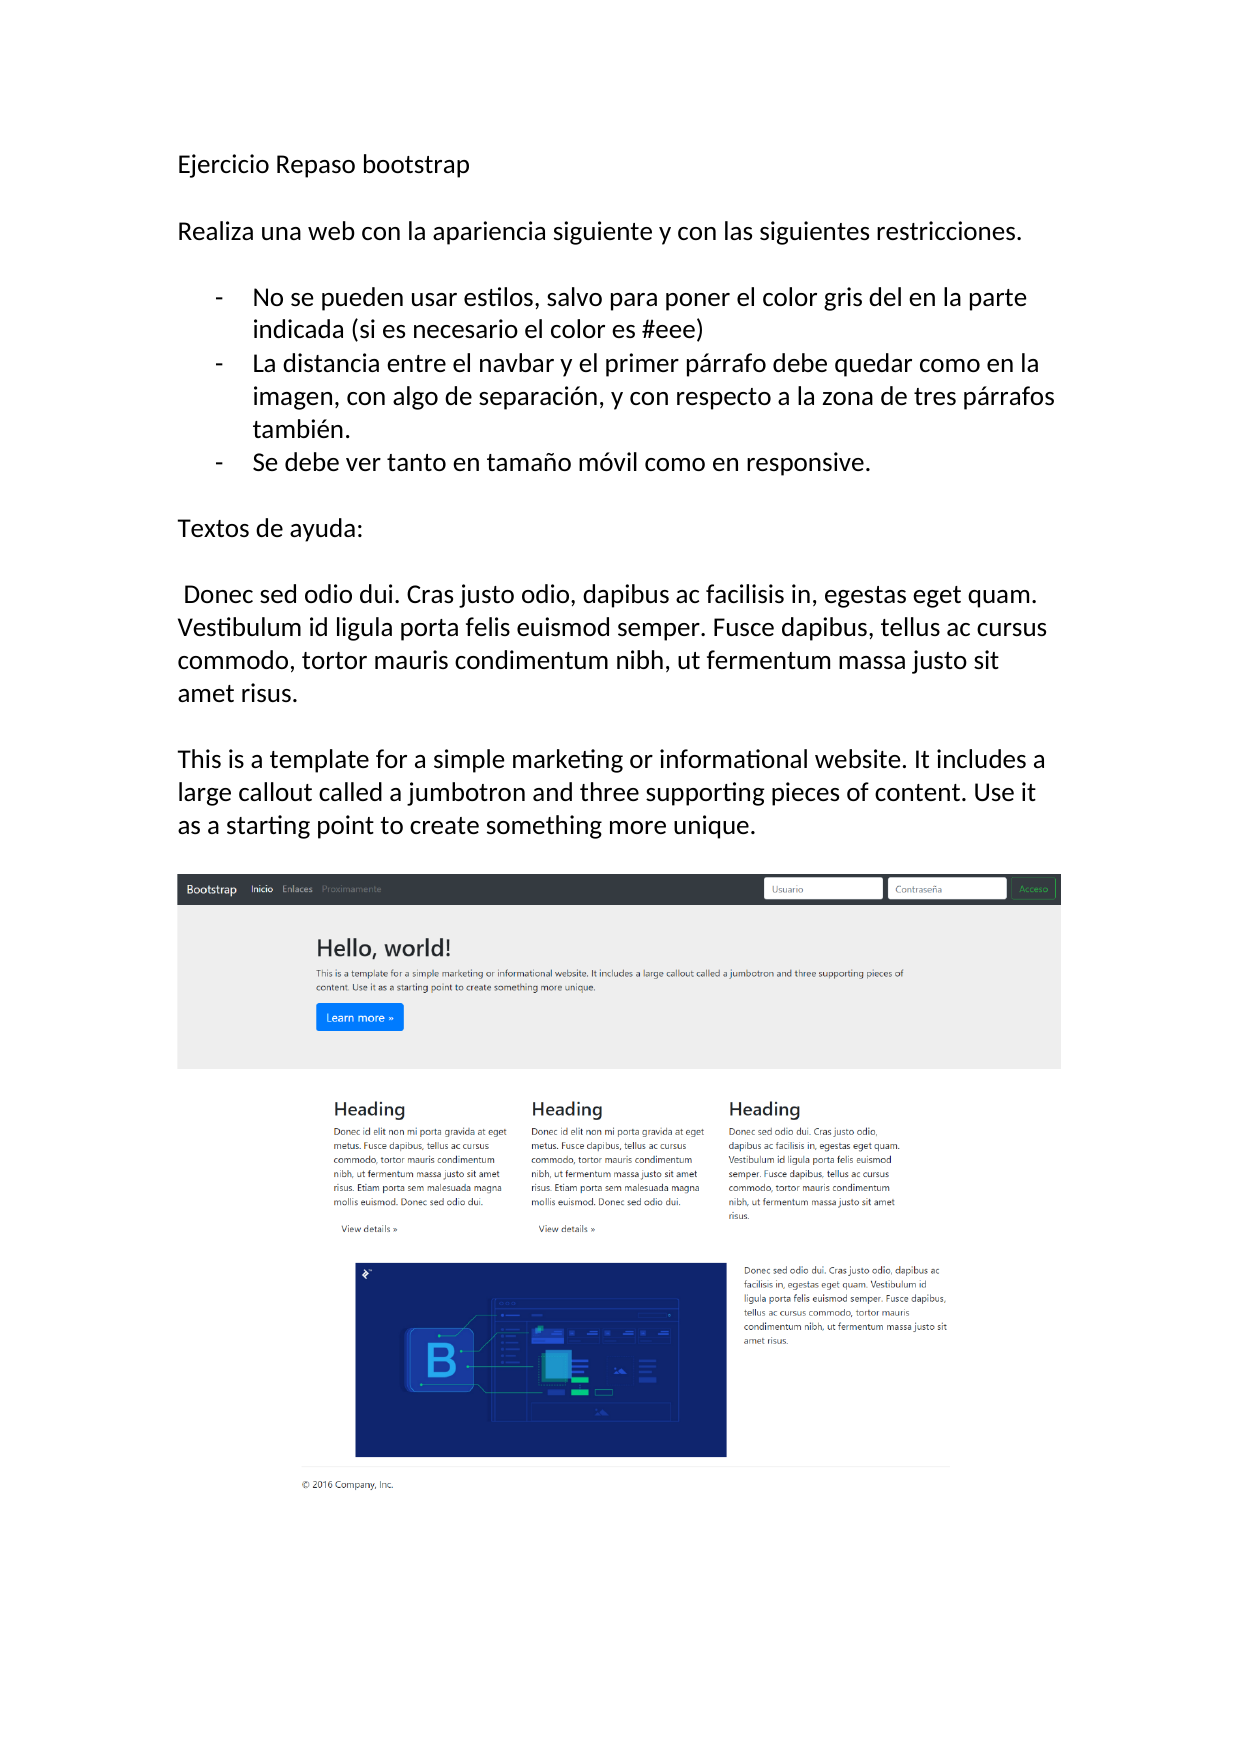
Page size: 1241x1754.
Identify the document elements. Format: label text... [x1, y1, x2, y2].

list Se debe ver tanto en tamaño móvil como en responsive. [215, 445, 1063, 478]
text Textos de ayuda: [177, 511, 1063, 544]
text Realiza una web con la apariencia siguiente y con las siguientes restricciones. [177, 214, 1063, 247]
list No se pueden usar estilos, salvo para poner el color gris del en la parte indicada (si es necesario el color es #eee) [215, 280, 1063, 346]
text Donec sed odio dui. Cras justo odio, dapibus ac facilisis in, egestas eget quam. Vestibulum id ligula porta felis euismod semper. Fusce dapibus, tellus ac cursus commodo, tortor mauris condimentum nibh, ut fermentum massa justo sit amet risus. [177, 577, 1063, 709]
list La distancia entre el navbar y el primer párrafo debe quedar como en la imagen, con algo de separación, y con respecto a la zona de tres párrafos también. [215, 346, 1063, 445]
picture [177, 874, 1061, 1499]
text Ejercicio Repaso bootstrap [177, 148, 1063, 181]
text This is a template for a simple marketing or informational website. It includes a large callout called a jumbotron and three supporting pieces of content. Use it as a starting point to create something more unique. [177, 742, 1063, 841]
